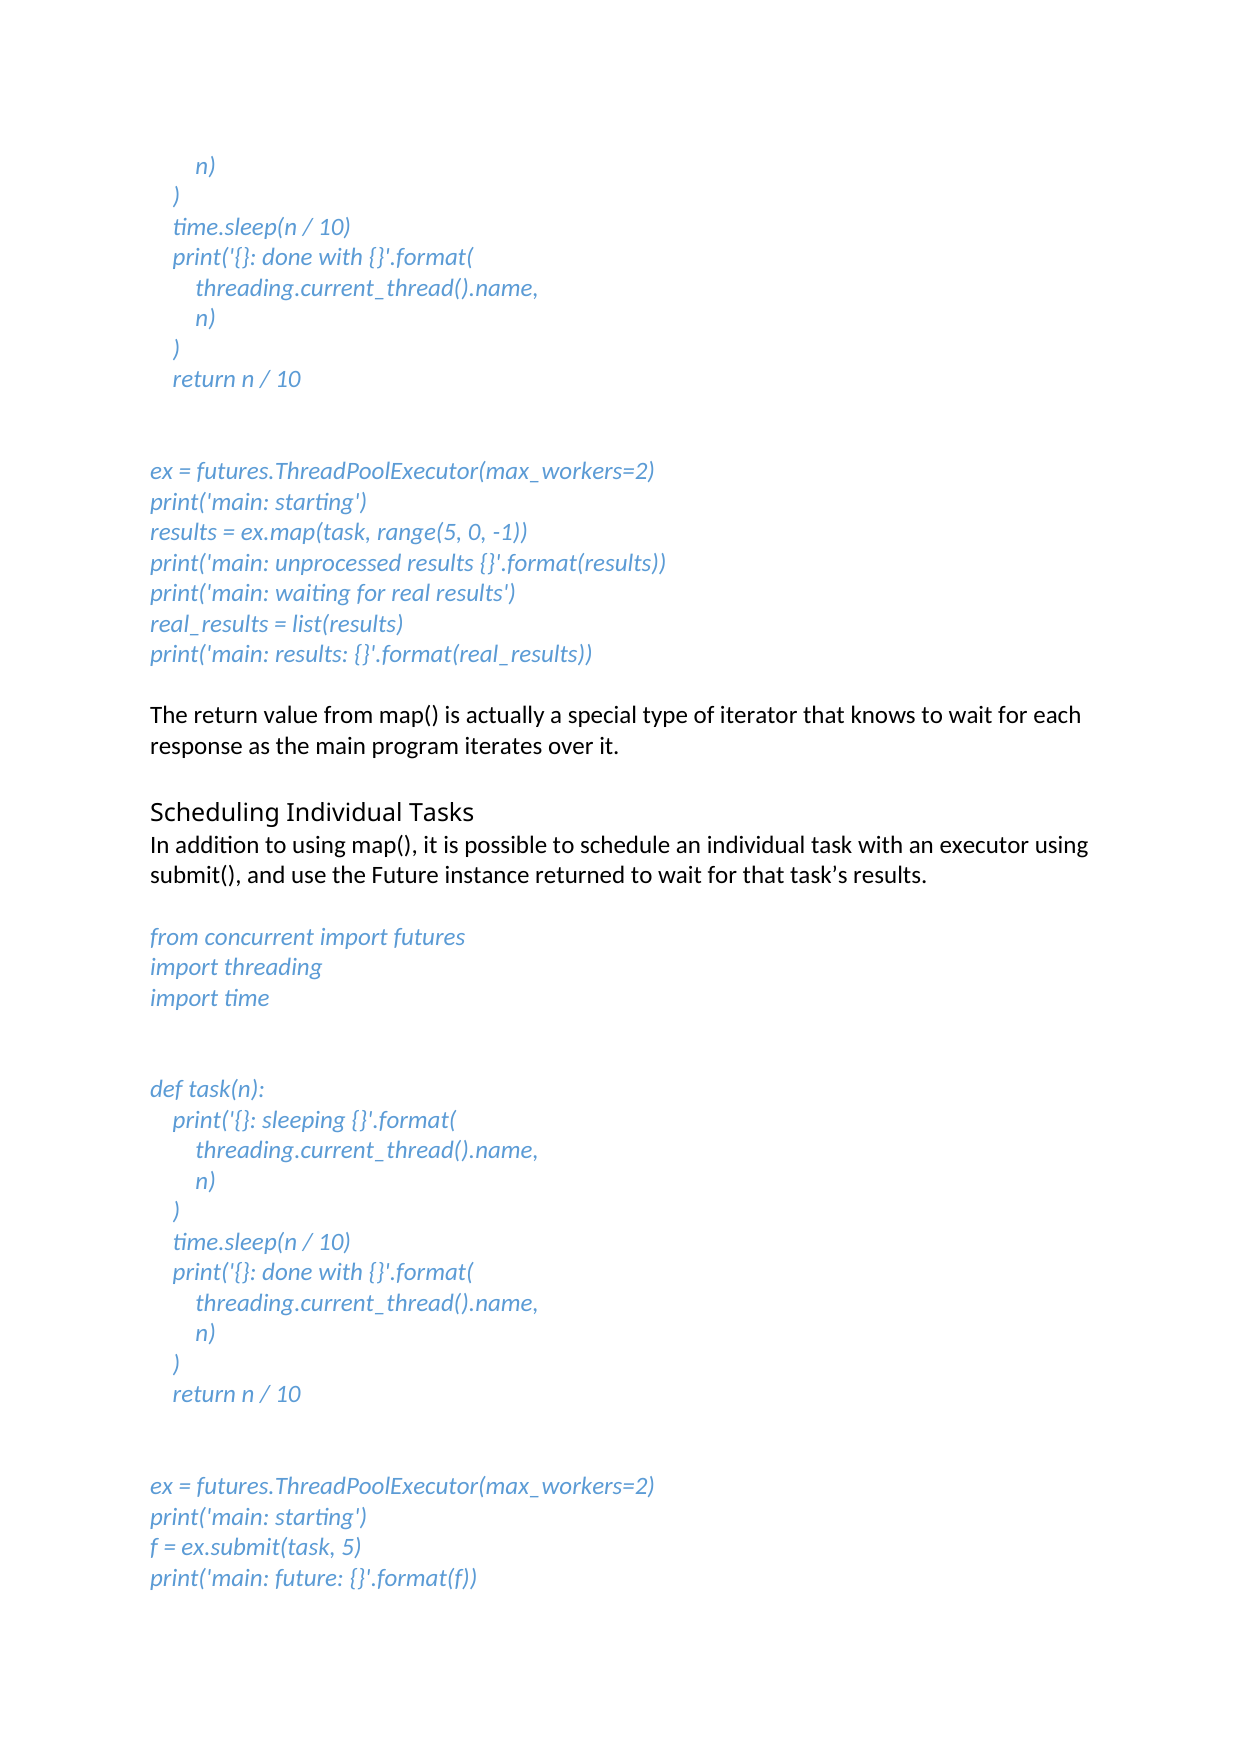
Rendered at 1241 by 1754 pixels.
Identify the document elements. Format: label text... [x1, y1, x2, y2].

text print('main: waiting for real results') [150, 577, 1090, 608]
text f = ex.submit(task, 5) [150, 1531, 1090, 1562]
text print('main: results: {}'.format(real_results)) [150, 638, 1090, 669]
text threading.current_thread().name, [150, 1134, 1090, 1165]
text The return value from map() is actually a special type of iterator that knows to wait for each response as the main program iterates over it. [150, 699, 1090, 760]
text print('{}: sleeping {}'.format( [150, 1104, 1090, 1134]
text n) [150, 150, 1090, 181]
text import threading [150, 951, 1090, 982]
text n) [150, 1317, 1090, 1348]
text print('main: starting') [150, 1501, 1090, 1531]
text results = ex.map(task, range(5, 0, -1)) [150, 516, 1090, 547]
text real_results = list(results) [150, 608, 1090, 638]
text return n / 10 [150, 364, 1090, 394]
text print('{}: done with {}'.format( [150, 242, 1090, 272]
text def task(n): [150, 1073, 1090, 1104]
text print('main: starting') [150, 486, 1090, 516]
text threading.current_thread().name, [150, 1287, 1090, 1317]
text n) [150, 303, 1090, 333]
text In addition to using map(), it is possible to schedule an individual task with an executor using submit(), and use the Future instance returned to wait for that task’s results. [150, 829, 1090, 890]
subtitle Scheduling Individual Tasks [150, 795, 1090, 829]
text ) [150, 1348, 1090, 1378]
text ex = futures.ThreadPoolExecutor(max_workers=2) [150, 1470, 1090, 1501]
text print('{}: done with {}'.format( [150, 1256, 1090, 1287]
text ex = futures.ThreadPoolExecutor(max_workers=2) [150, 455, 1090, 486]
text threading.current_thread().name, [150, 272, 1090, 303]
text from concurrent import futures [150, 921, 1090, 951]
text print('main: unprocessed results {}'.format(results)) [150, 547, 1090, 577]
text ) [150, 1195, 1090, 1226]
text n) [150, 1165, 1090, 1195]
text time.sleep(n / 10) [150, 211, 1090, 242]
text ) [150, 333, 1090, 364]
text print('main: future: {}'.format(f)) [150, 1562, 1090, 1592]
text import time [150, 982, 1090, 1012]
text time.sleep(n / 10) [150, 1226, 1090, 1256]
text ) [150, 181, 1090, 211]
text return n / 10 [150, 1378, 1090, 1409]
